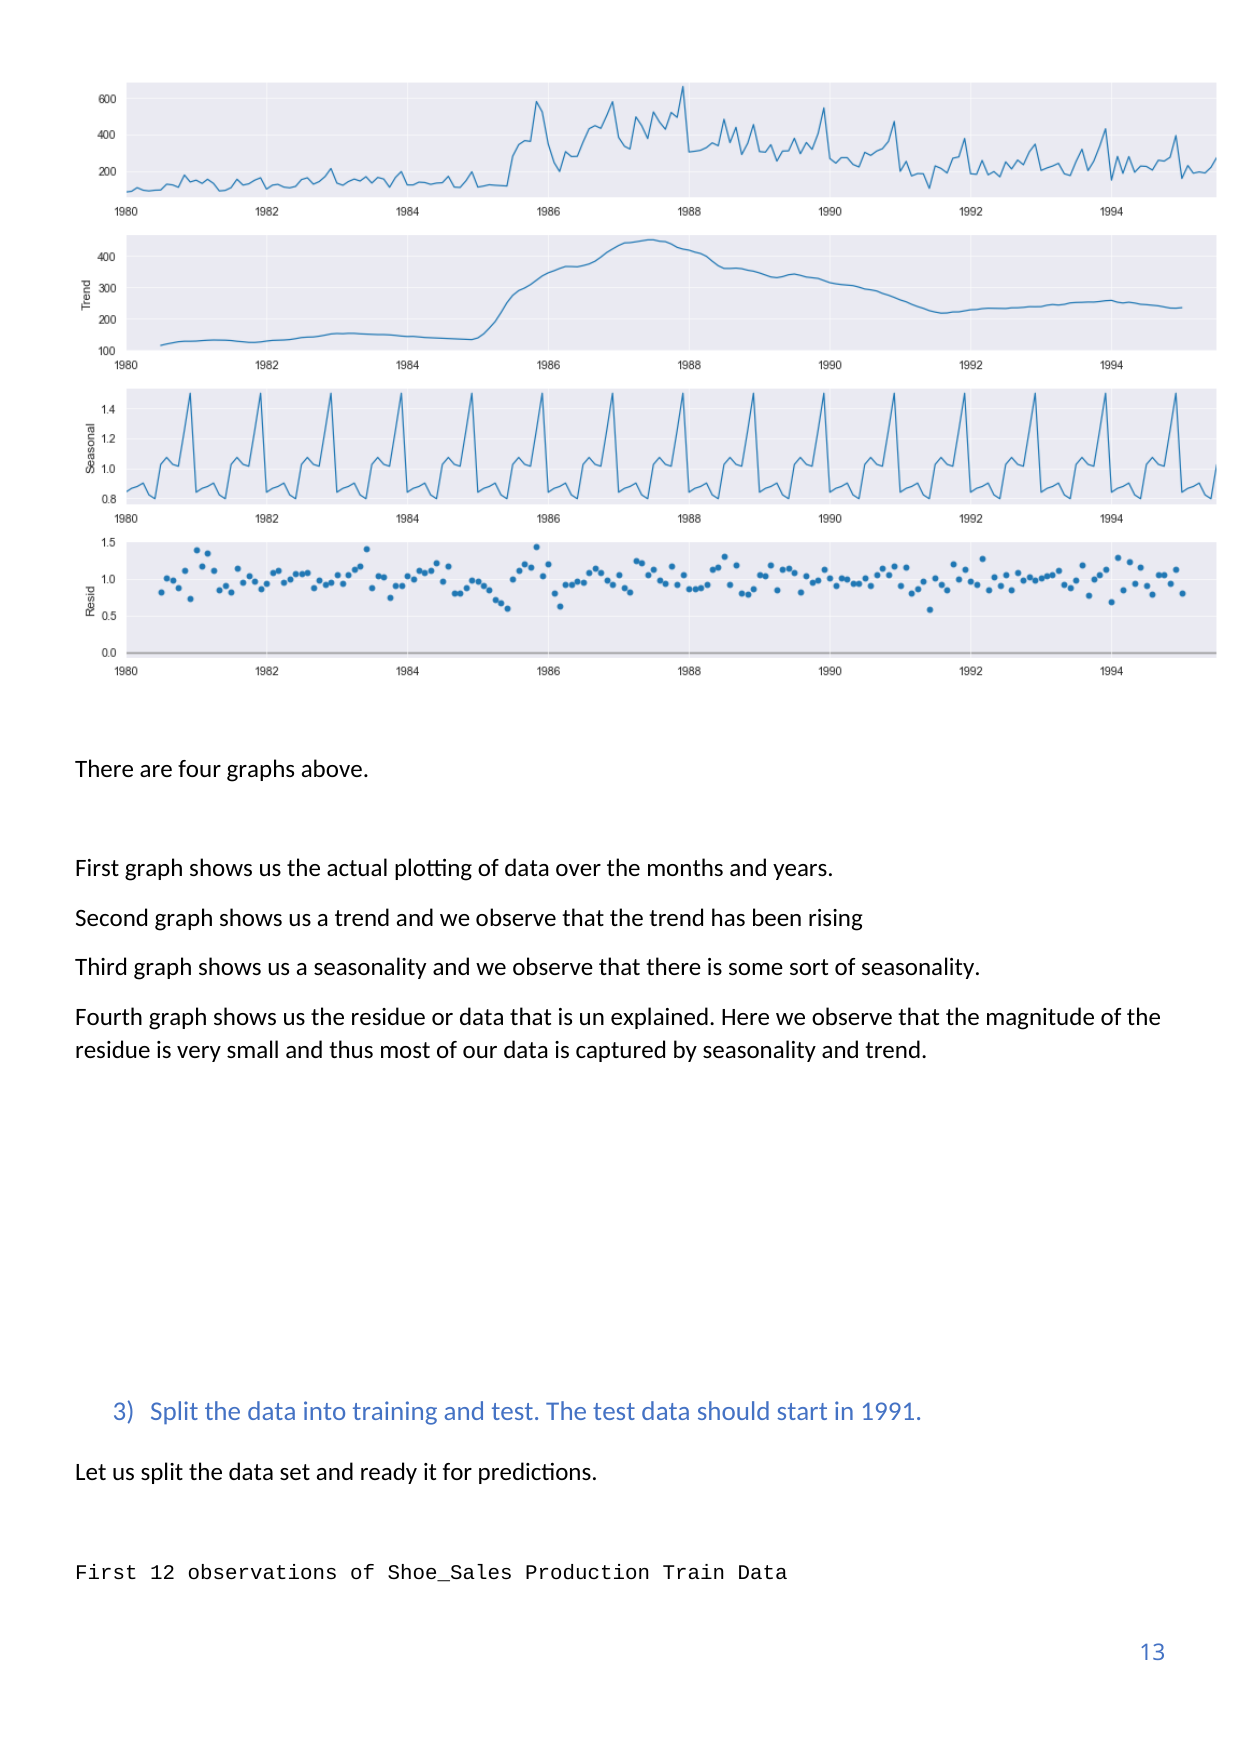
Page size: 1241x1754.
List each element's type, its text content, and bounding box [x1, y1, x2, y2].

picture [75, 75, 1224, 685]
text There are four graphs above. [75, 753, 1165, 784]
list Split the data into training and test. The test data should start in 1991. [112, 1394, 1165, 1427]
text First graph shows us the actual plotting of data over the months and years. [75, 852, 1165, 883]
text Third graph shows us a seasonality and we observe that there is some sort of seasonality. [75, 952, 1165, 982]
text Fourth graph shows us the residue or data that is un explained. Here we observe that the magnitude of the residue is very small and thus most of our data is captured by seasonality and trend. [75, 1001, 1165, 1064]
text First 12 observations of Shoe_Sales Production Train Data [75, 1555, 1165, 1585]
text Second graph shows us a trend and we observe that the trend has been rising [75, 902, 1165, 932]
text Let us split the data set and ready it for predictions. [75, 1456, 1165, 1486]
